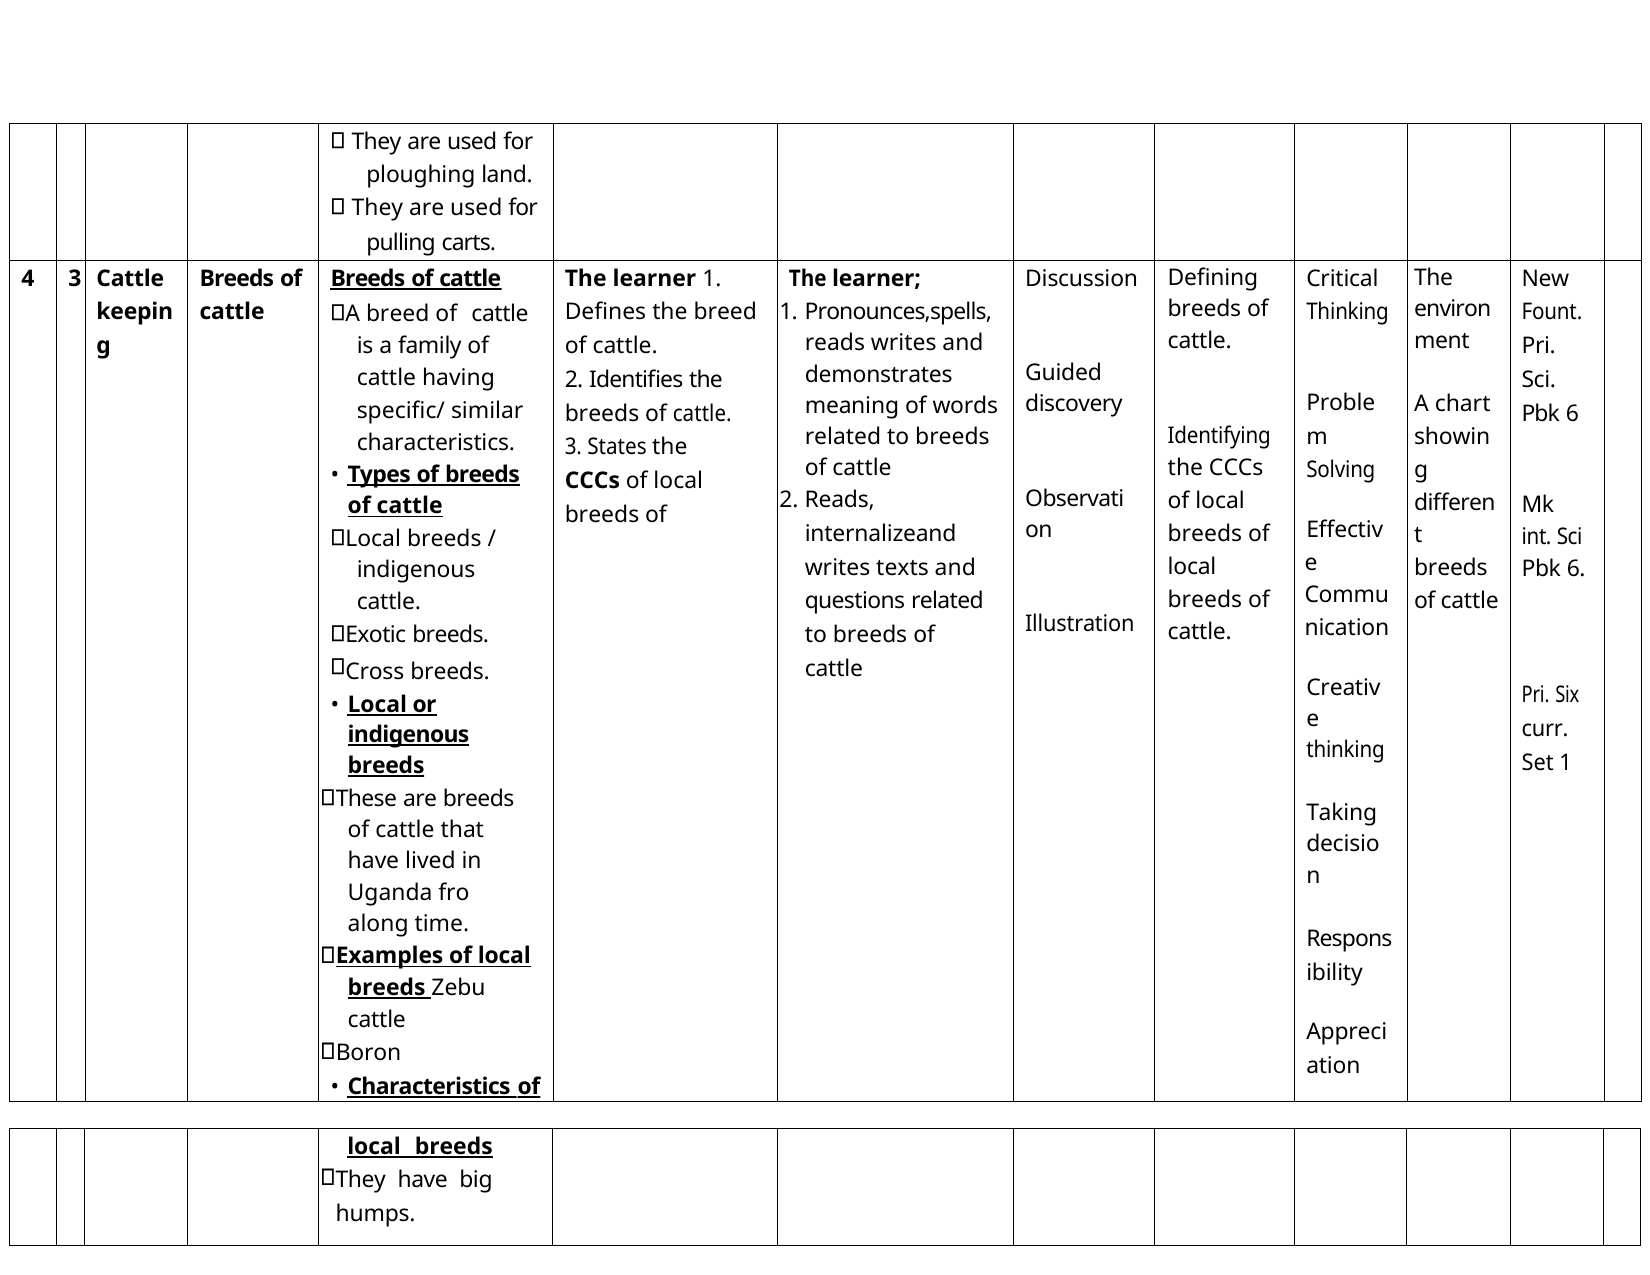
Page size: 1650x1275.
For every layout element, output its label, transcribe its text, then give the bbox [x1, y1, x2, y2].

table_header [57, 1129, 84, 1245]
table_header [188, 124, 318, 260]
table_header [1604, 1129, 1640, 1245]
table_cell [1295, 261, 1407, 1101]
table_cell Cattle keepin g [86, 261, 187, 1101]
table_cell Breeds of cattle [188, 261, 318, 1101]
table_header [319, 1129, 552, 1245]
table_cell The learner; Pronounces,spells, reads writes and demonstrates meaning of words related to breeds of cattle Reads, internalizeand writes texts and questions related to breeds of cattle [778, 261, 1013, 1101]
table_header [10, 124, 56, 260]
table_header [1511, 124, 1604, 260]
table_header [1407, 1129, 1510, 1245]
table_header [1511, 1129, 1603, 1245]
table_cell 4 [10, 261, 56, 1101]
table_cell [1014, 261, 1154, 1101]
table_header [554, 124, 777, 260]
table_header [188, 1129, 318, 1245]
table_header [1014, 124, 1154, 260]
table_cell 3 [57, 261, 85, 1101]
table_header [319, 124, 553, 260]
table_header [553, 1129, 777, 1245]
table_header [1605, 124, 1641, 260]
table_cell The environ ment A chart showin g differen t breeds of cattle [1408, 261, 1510, 1101]
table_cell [1511, 261, 1604, 1101]
table_header [10, 1129, 56, 1245]
table_cell The learner 1. Defines the breed of cattle. 2. Identifies the breeds of cattle. 3. States the CCCs of local breeds of [554, 261, 777, 1101]
table_header [1295, 1129, 1406, 1245]
table_header [1014, 1129, 1154, 1245]
table_header [778, 124, 1013, 260]
table_header [1155, 124, 1294, 260]
table_header [57, 124, 85, 260]
table_cell [1605, 261, 1641, 1101]
table_header [778, 1129, 1013, 1245]
table_header [1295, 124, 1407, 260]
table_cell Defining breeds of cattle. Identifying the CCCs of local breeds of local breeds of cattle. [1155, 261, 1294, 1101]
table_header [1155, 1129, 1294, 1245]
table_header [1408, 124, 1510, 260]
table_cell Breeds of cattle A breed of cattle is a family of cattle having specific/ similar characteristics. Types of breeds of cattle Local breeds / indigenous cattle. Exotic breeds. Cross breeds. Local or indigenous breeds These are breeds of cattle that have lived in Uganda fro along time. Examples of local breeds Zebu cattle Boron Characteristics of [319, 261, 553, 1101]
table_header [85, 1129, 187, 1245]
table_header [86, 124, 187, 260]
